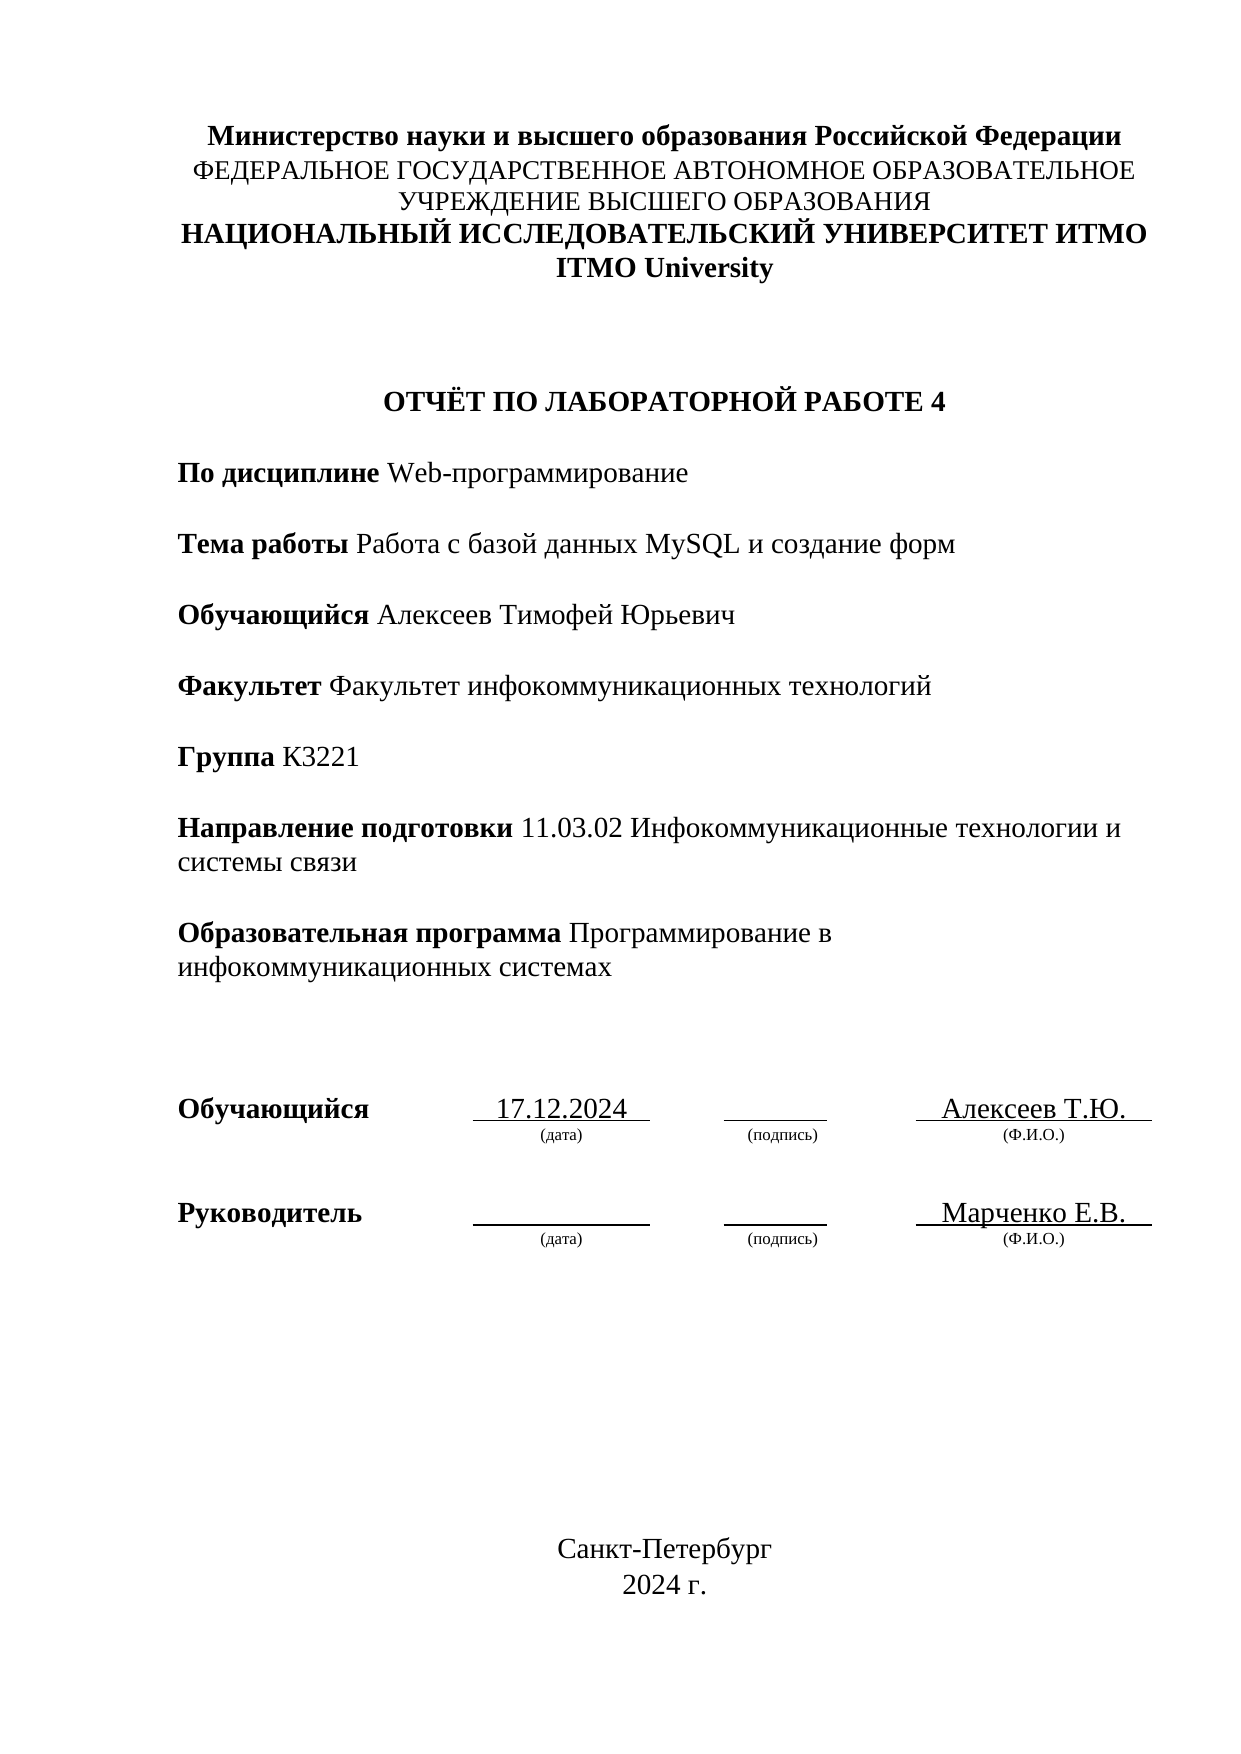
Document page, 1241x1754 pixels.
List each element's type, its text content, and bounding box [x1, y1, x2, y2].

text (дата) (подпись) (Ф.И.О.) [177, 1124, 1152, 1158]
text Группа К3221 [177, 739, 1152, 773]
text Факультет Факультет инфокоммуникационных технологий [177, 668, 1152, 702]
text Министерство науки и высшего образования Российской Федерации [177, 118, 1152, 152]
text НАЦИОНАЛЬНЫЙ ИССЛЕДОВАТЕЛЬСКИЙ УНИВЕРСИТЕТ ИТМО [177, 217, 1152, 250]
text ФЕДЕРАЛЬНОЕ ГОСУДАРСТВЕННОЕ АВТОНОМНОЕ ОБРАЗОВАТЕЛЬНОЕ УЧРЕЖДЕНИЕ ВЫСШЕГО ОБРАЗОВАНИЯ [177, 154, 1152, 217]
text ITMO University [177, 250, 1152, 284]
text Руководитель Марченко Е.В. [177, 1195, 1152, 1229]
text Направление подготовки 11.03.02 Инфокоммуникационные технологии и системы связи [177, 811, 1152, 878]
text Обучающийся Алексеев Тимофей Юрьевич [177, 597, 1152, 631]
text Санкт-Петербург 2024 г. [177, 1495, 1152, 1601]
text Тема работы Работа с базой данных MySQL и создание форм [177, 526, 1152, 560]
text По дисциплине Web-программирование [177, 455, 1152, 489]
text ОТЧЁТ ПО ЛАБОРАТОРНОЙ РАБОТЕ 4 [177, 384, 1152, 418]
text Обучающийся 17.12.2024 Алексеев Т.Ю. [177, 1091, 1152, 1124]
text (дата) (подпись) (Ф.И.О.) [177, 1229, 1152, 1262]
text Образовательная программа Программирование в инфокоммуникационных системах [177, 915, 1152, 982]
